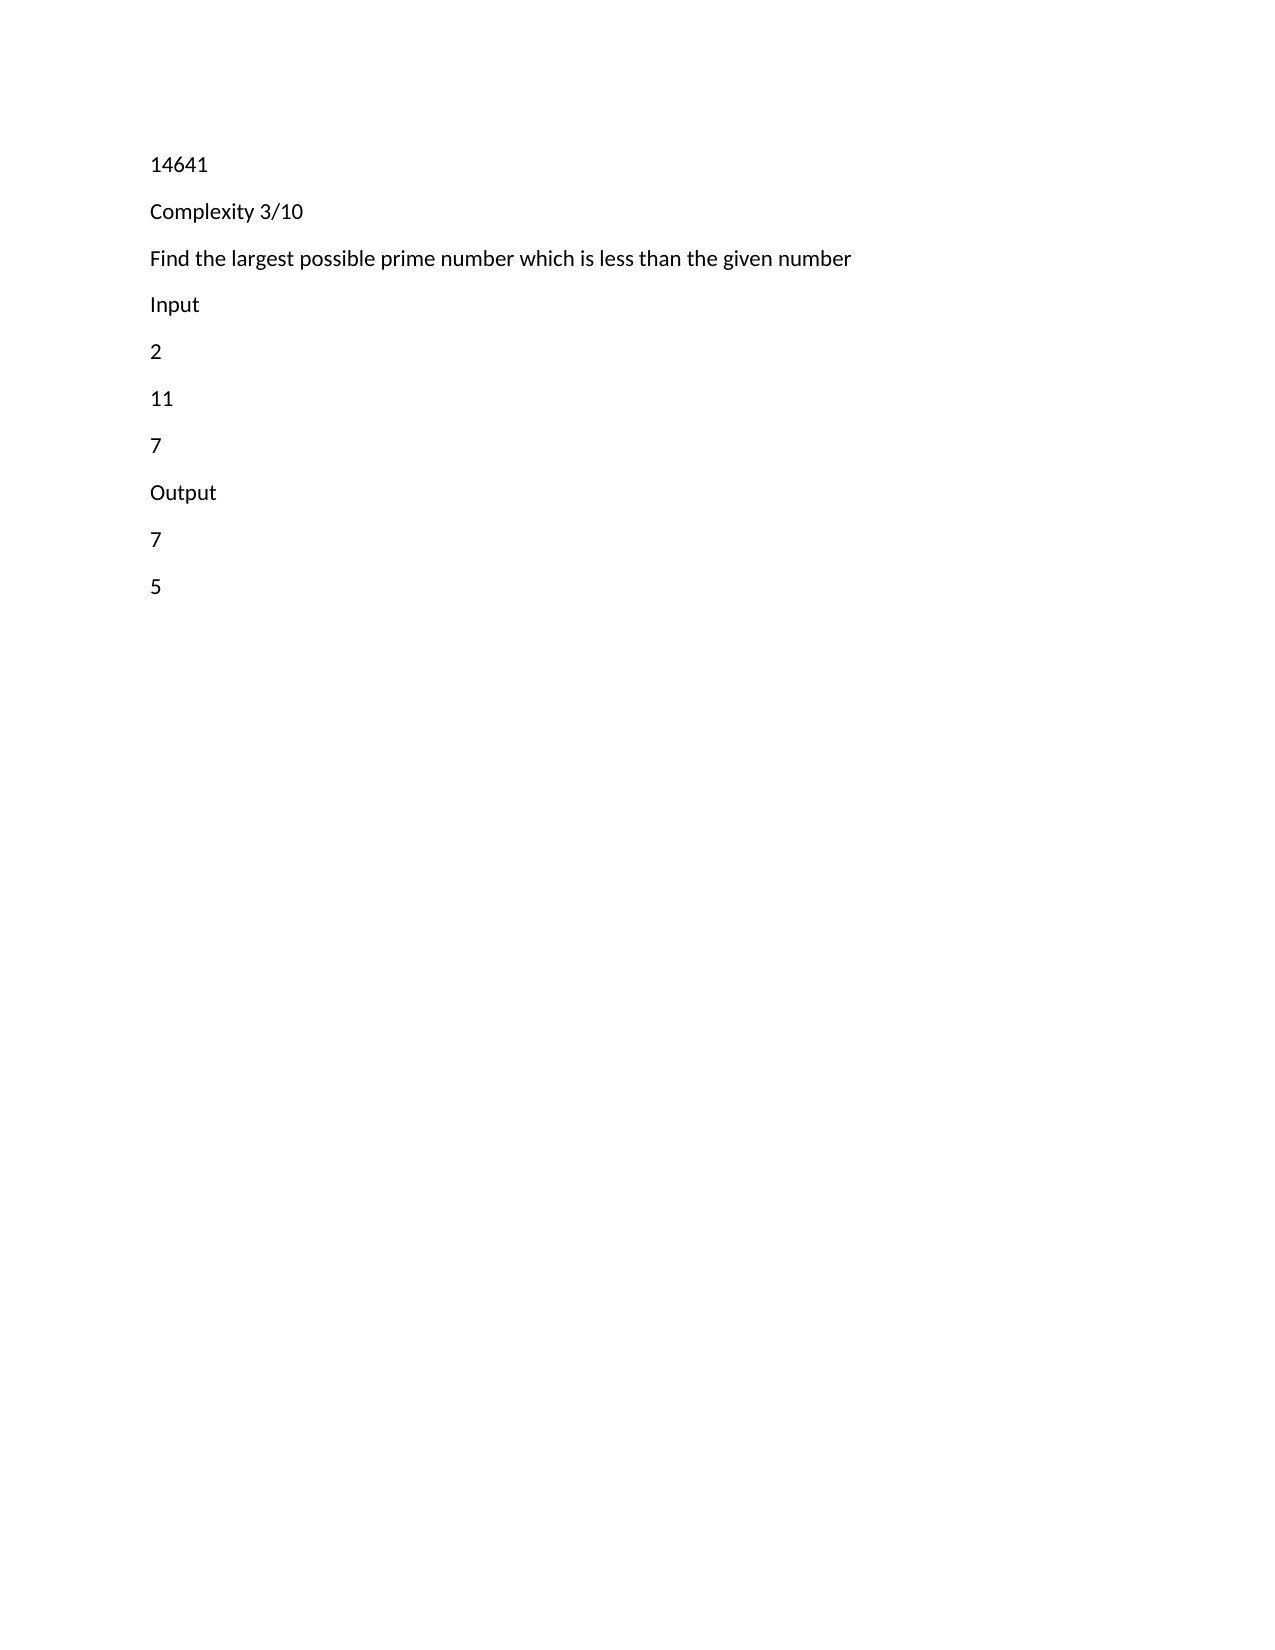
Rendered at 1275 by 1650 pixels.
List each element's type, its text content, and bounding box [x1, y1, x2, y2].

text 7 [150, 525, 1125, 553]
text 7 [150, 431, 1125, 459]
text Input [150, 291, 1125, 319]
text Find the largest possible prime number which is less than the given number [150, 244, 1125, 272]
text 2 [150, 337, 1125, 366]
text Output [150, 478, 1125, 506]
text 5 [150, 572, 1125, 600]
text 14641 [150, 150, 1125, 178]
text 11 [150, 384, 1125, 412]
text Complexity 3/10 [150, 197, 1125, 225]
